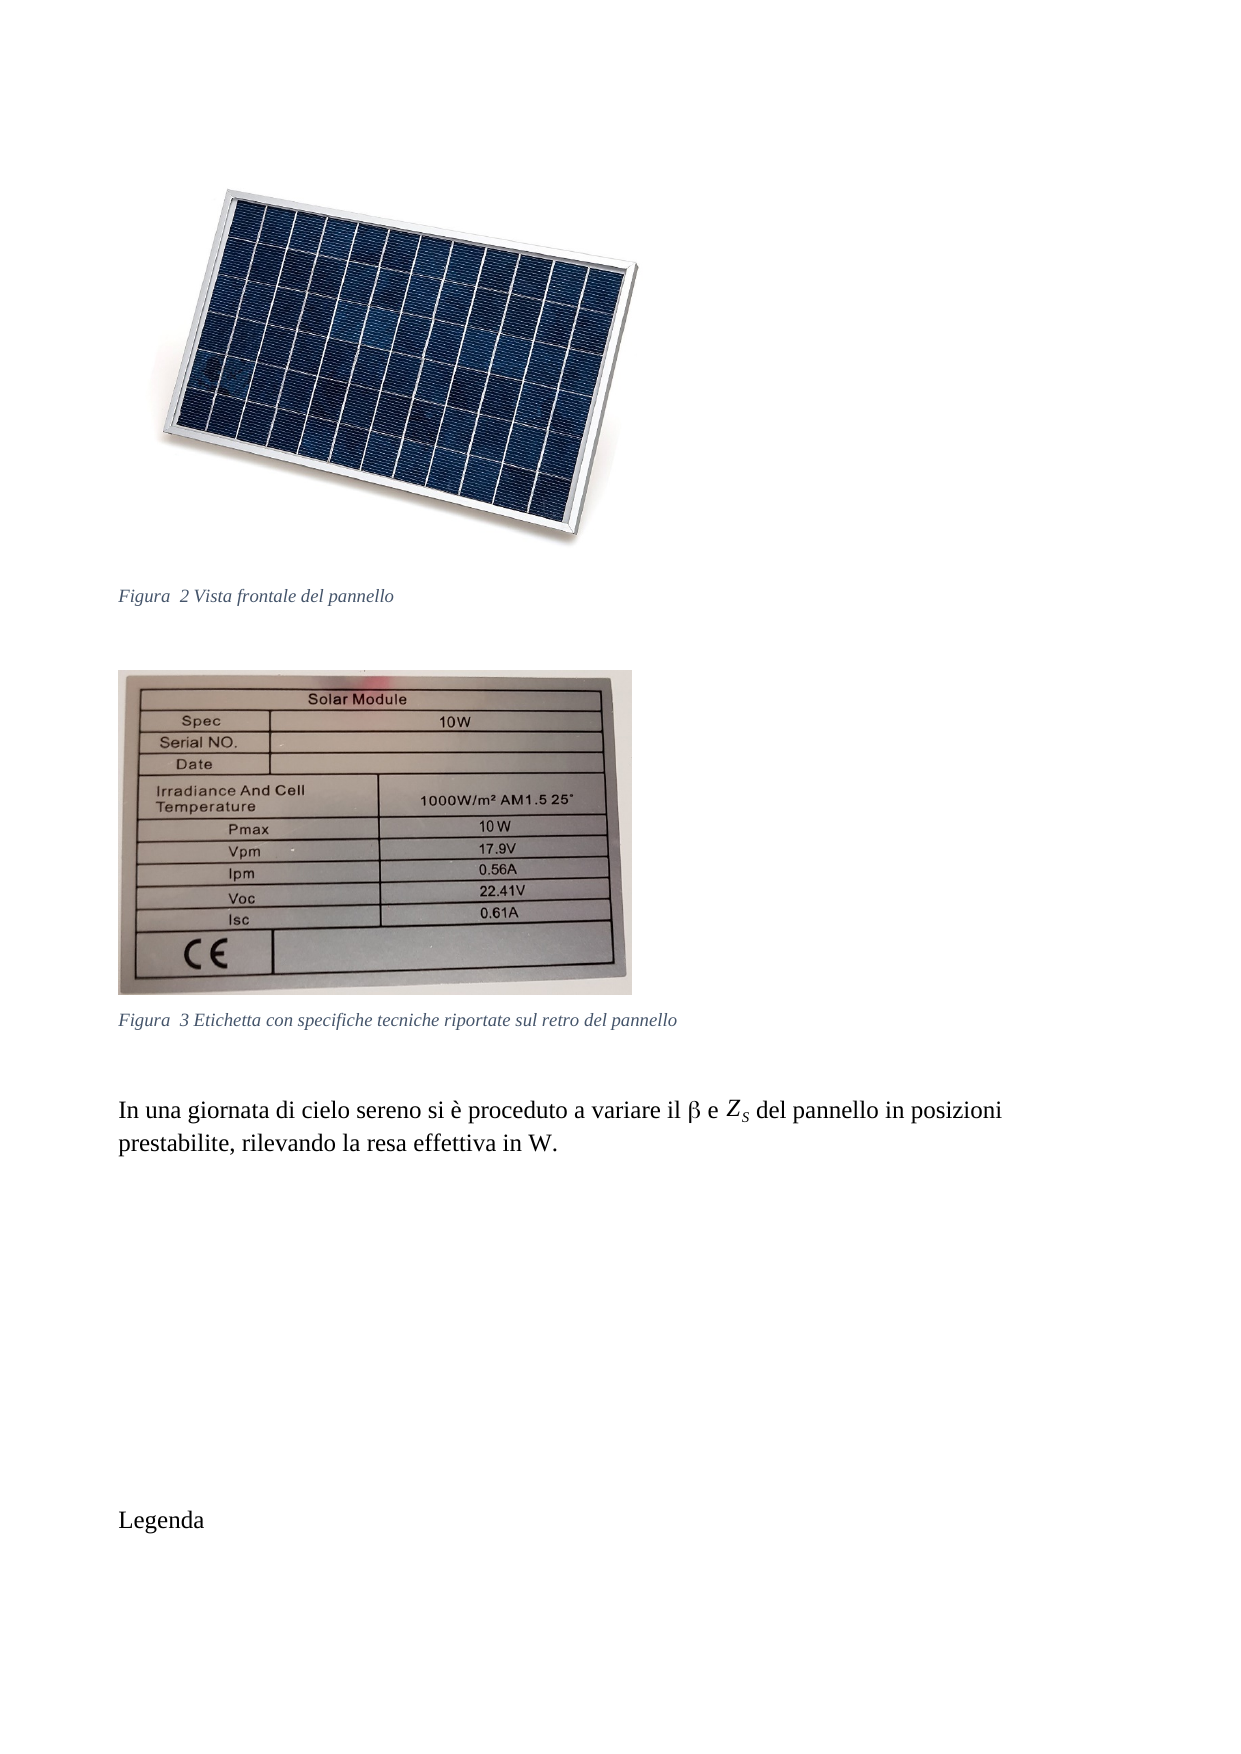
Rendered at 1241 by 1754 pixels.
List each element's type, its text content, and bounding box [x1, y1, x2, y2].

text In una giornata di cielo sereno si è proceduto a variare il e del pannello in posizioni prestabilite, rilevando la resa effettiva in W. [118, 1094, 1093, 1157]
text Legenda [118, 1505, 1093, 1534]
picture [118, 150, 680, 571]
text Figura 3 Etichetta con specifiche tecniche riportate sul retro del pannello [118, 1009, 1093, 1030]
picture [118, 670, 632, 995]
